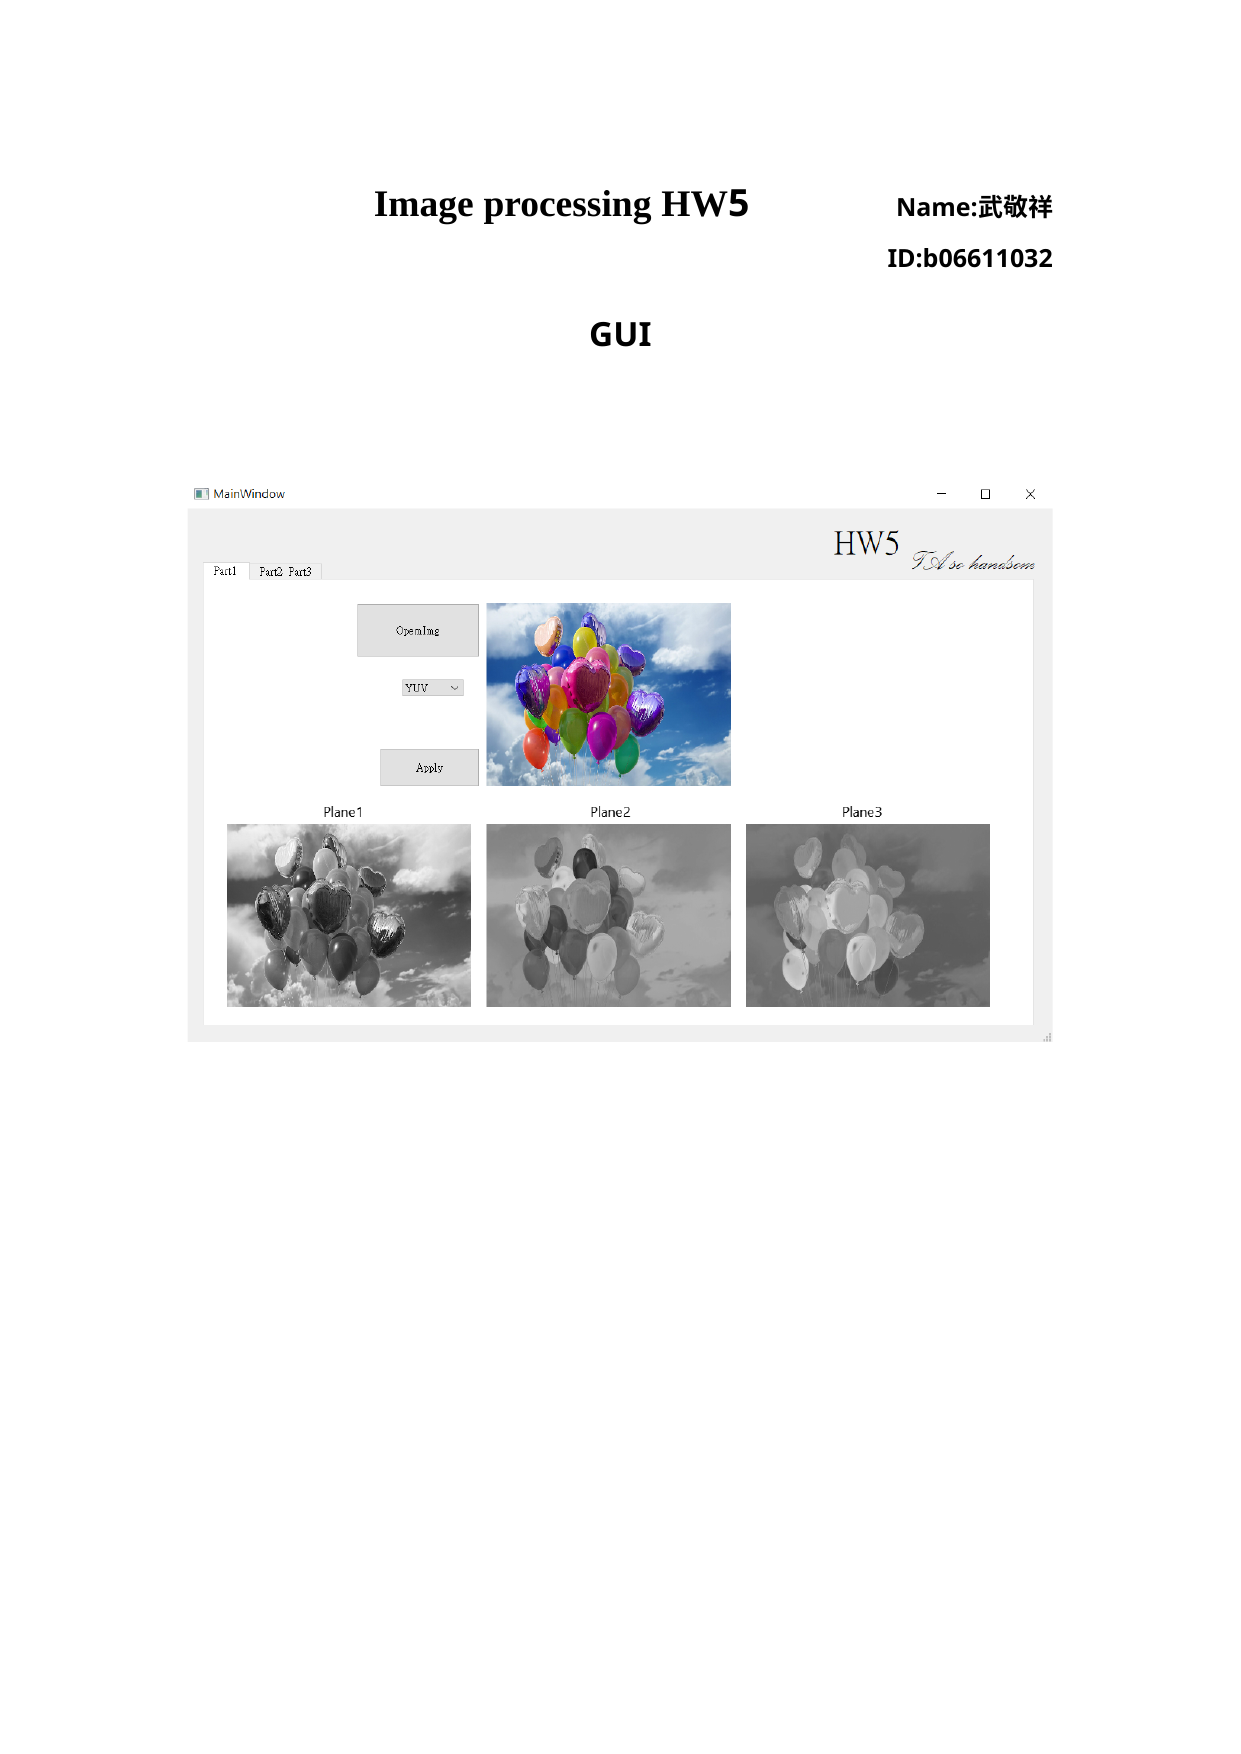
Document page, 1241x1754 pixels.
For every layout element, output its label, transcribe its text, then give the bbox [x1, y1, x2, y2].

text Image processing HW5 Name:武敬祥 ID:b06611032 [187, 164, 1053, 277]
subtitle GUI [187, 296, 1053, 371]
picture [187, 480, 1053, 1042]
